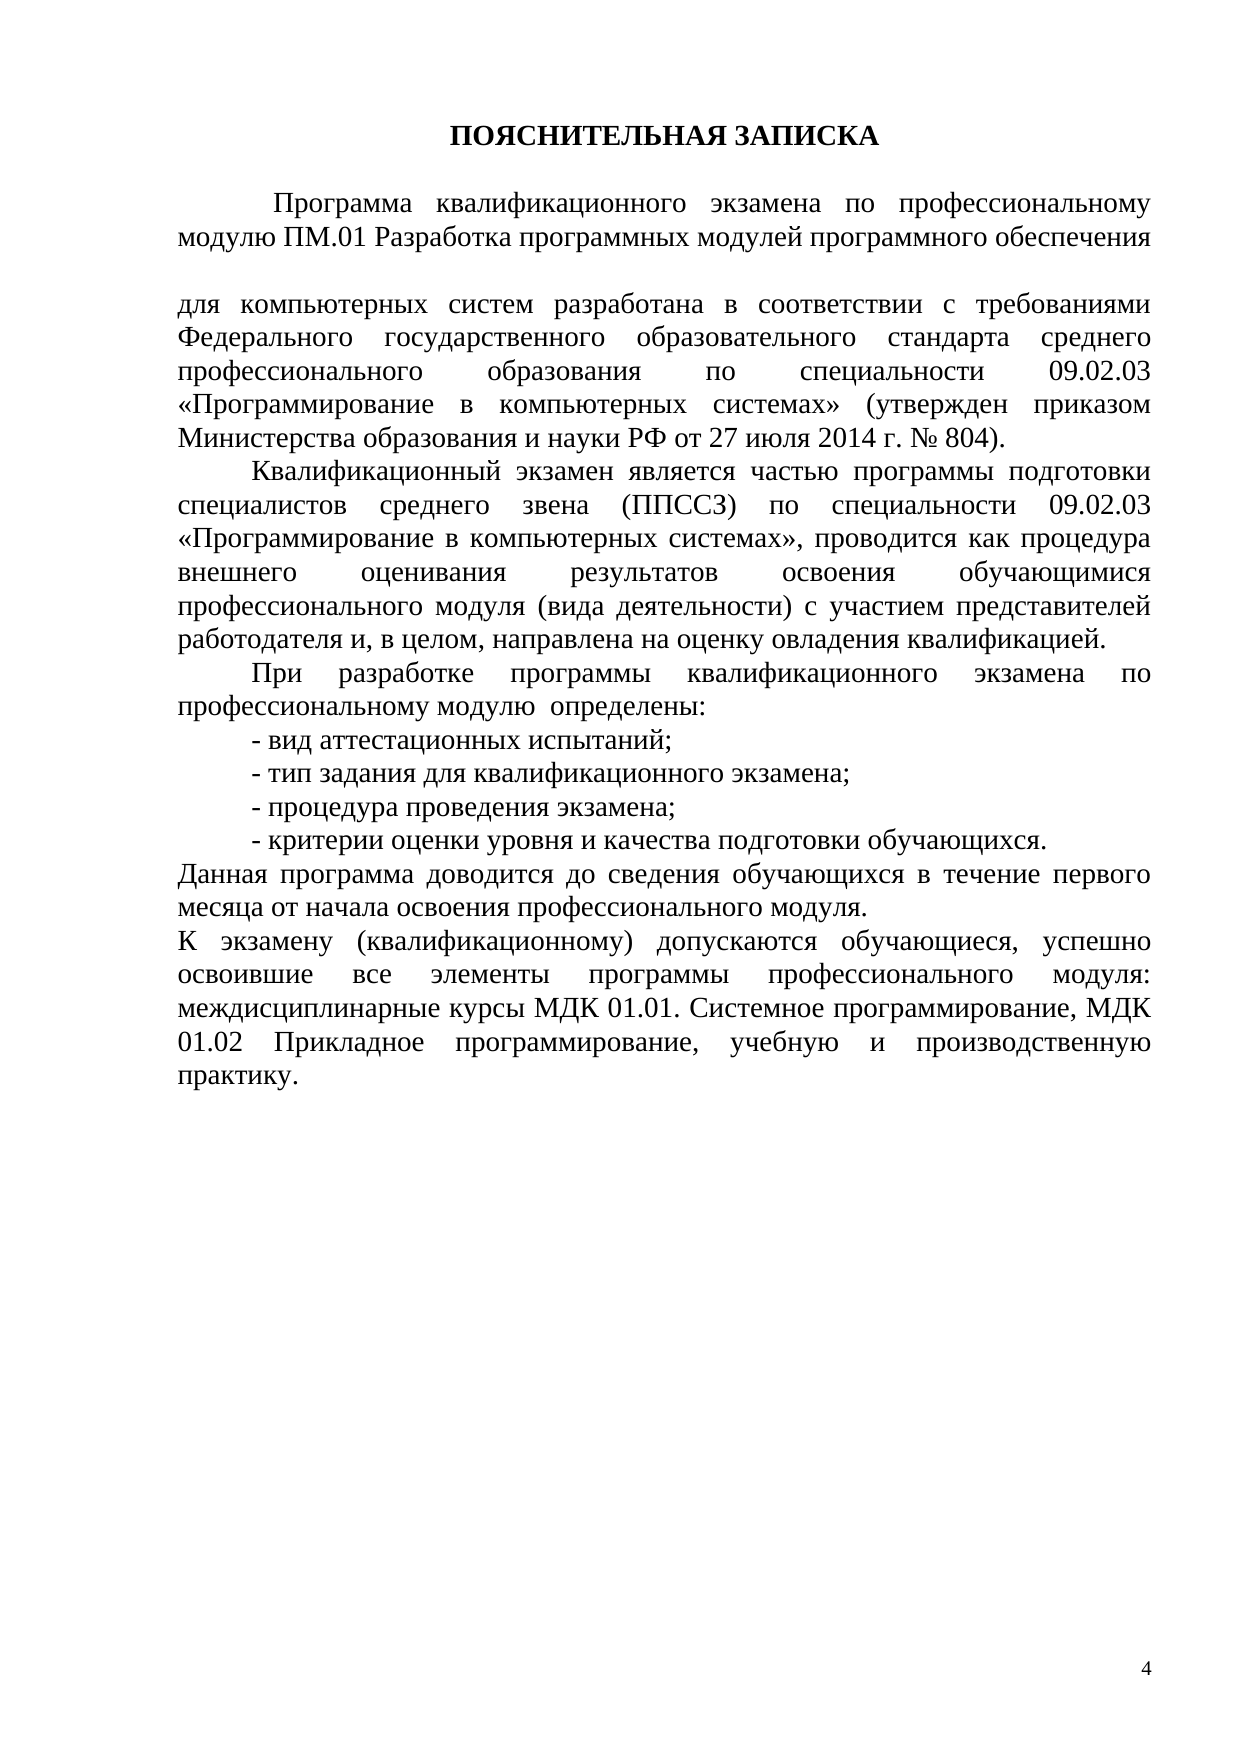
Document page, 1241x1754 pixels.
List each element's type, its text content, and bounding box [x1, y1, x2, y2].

text Квалификационный экзамен является частью программы подготовки специалистов среднего звена (ППССЗ) по специальности 09.02.03 «Программирование в компьютерных системах», проводится как процедура внешнего оценивания результатов освоения обучающимися профессионального модуля (вида деятельности) с участием представителей работодателя и, в целом, направлена на оценку овладения квалификацией. [177, 453, 1152, 655]
text Данная программа доводится до сведения обучающихся в течение первого месяца от начала освоения профессионального модуля. [177, 856, 1152, 923]
text - тип задания для квалификационного экзамена; [177, 755, 1152, 789]
text - вид аттестационных испытаний; [177, 722, 1152, 755]
text При разработке программы квалификационного экзамена по профессиональному модулю определены: [177, 655, 1152, 722]
text - критерии оценки уровня и качества подготовки обучающихся. [177, 822, 1152, 856]
text К экзамену (квалификационному) допускаются обучающиеся, успешно освоившие все элементы программы профессионального модуля: междисциплинарные курсы МДК 01.01. Системное программирование, МДК 01.02 Прикладное программирование, учебную и производственную практику. [177, 923, 1152, 1091]
text - процедура проведения экзамена; [177, 789, 1152, 822]
text ПОЯСНИТЕЛЬНАЯ ЗАПИСКА [177, 118, 1152, 152]
text Программа квалификационного экзамена по профессиональному модулю ПМ.01 Разработка программных модулей программного обеспечения для компьютерных систем разработана в соответствии с требованиями Федерального государственного образовательного стандарта среднего профессионального образования по специальности 09.02.03 «Программирование в компьютерных системах» (утвержден приказом Министерства образования и науки РФ от 27 июля 2014 г. № 804). [177, 185, 1152, 453]
